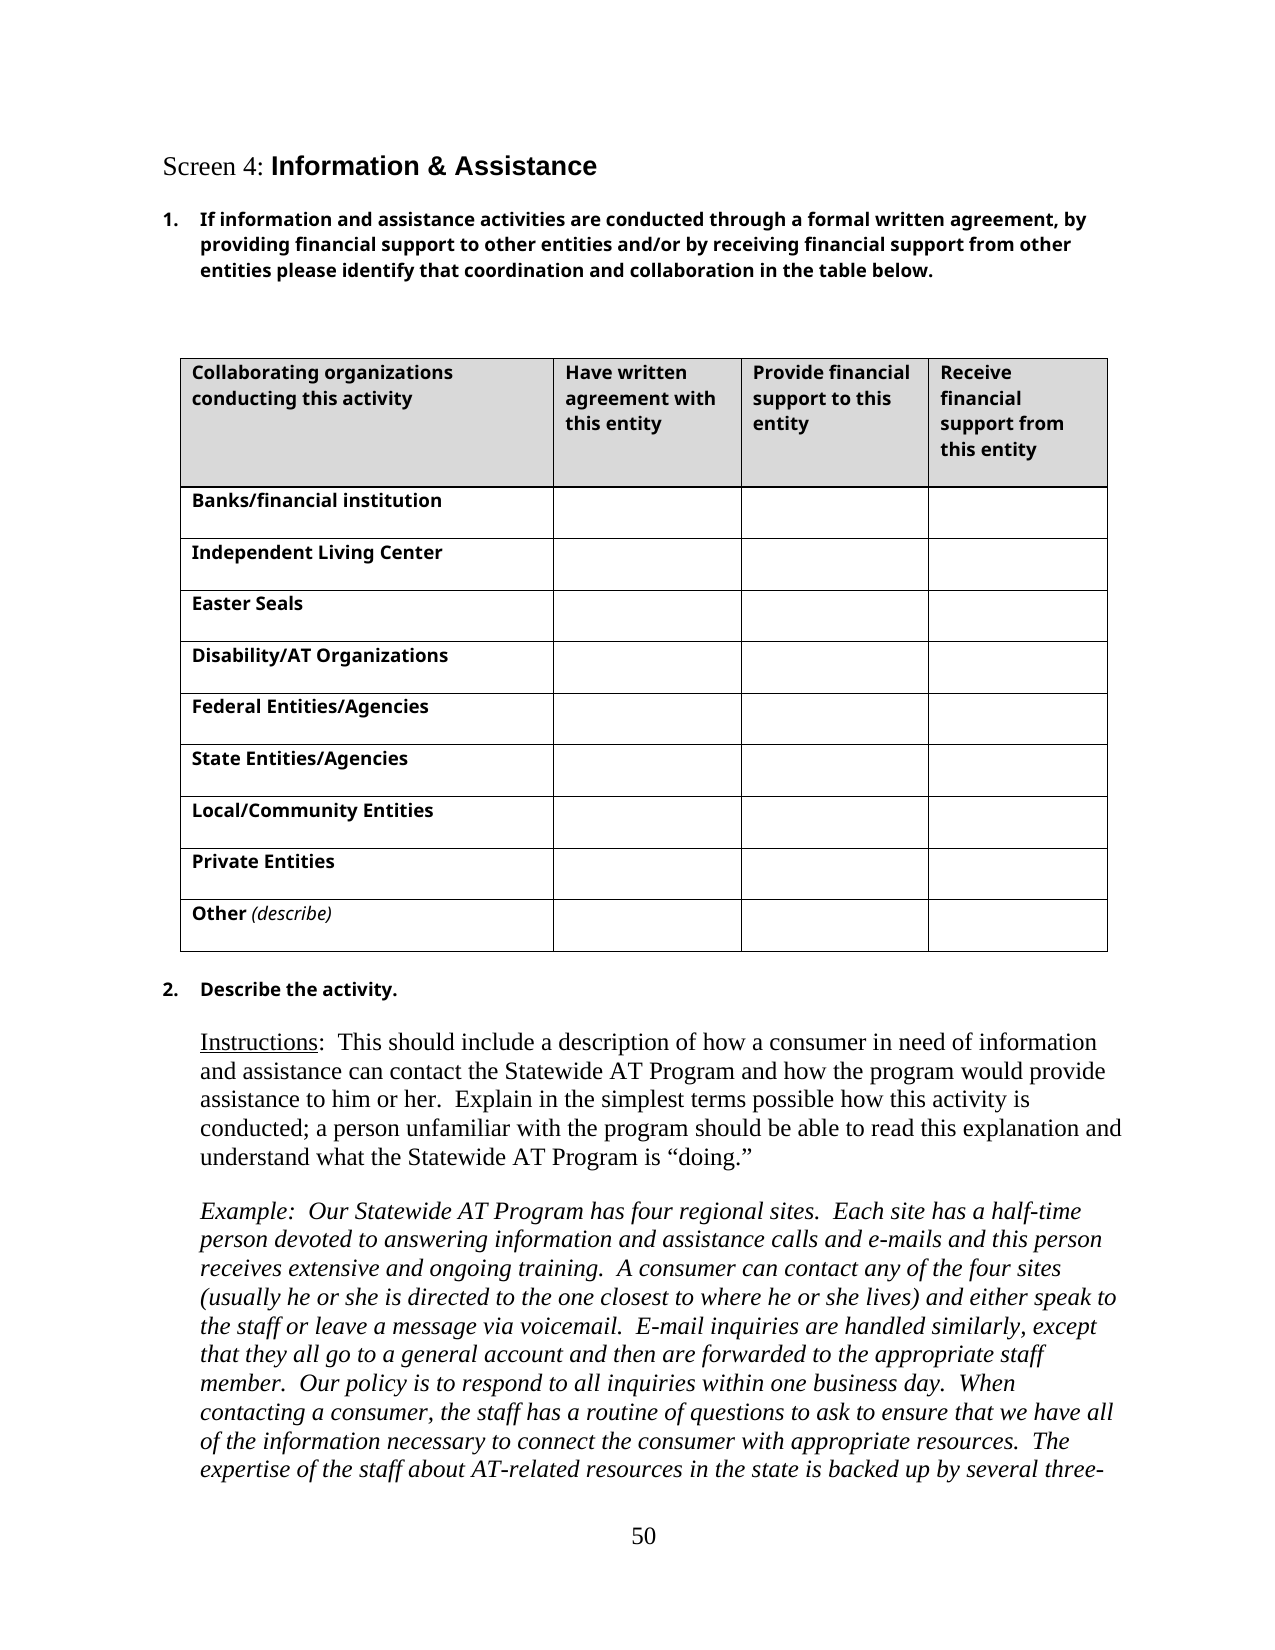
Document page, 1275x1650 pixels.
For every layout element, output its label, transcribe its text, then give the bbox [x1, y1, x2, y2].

table_cell [929, 539, 1107, 589]
table_cell [929, 694, 1107, 744]
list If information and assistance activities are conducted through a formal written agreement, by providing financial support to other entities and/or by receiving financial support from other entities please identify that coordination and collaboration in the table below. [162, 206, 1125, 283]
table_cell [554, 745, 741, 796]
table_cell [742, 900, 928, 951]
table_cell [929, 642, 1107, 693]
table_cell Disability/AT Organizations [181, 642, 553, 693]
table_cell [929, 591, 1107, 641]
table_cell [742, 745, 928, 796]
table_cell [742, 591, 928, 641]
table_cell [742, 539, 928, 589]
table_cell [554, 797, 741, 847]
table_cell [929, 900, 1107, 951]
table_cell [929, 488, 1107, 538]
table_cell [554, 900, 741, 951]
table_cell [929, 797, 1107, 847]
table_cell [742, 797, 928, 847]
table_cell Local/Community Entities [181, 797, 553, 847]
table_cell Easter Seals [181, 591, 553, 641]
table_cell [554, 849, 741, 899]
table_header Receive financial support from this entity [929, 359, 1107, 486]
table_cell Independent Living Center [181, 539, 553, 589]
table_cell State Entities/Agencies [181, 745, 553, 796]
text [200, 1196, 1125, 1483]
table_cell [554, 539, 741, 589]
table_cell [929, 849, 1107, 899]
table_cell [554, 694, 741, 744]
subtitle Information & Assistance [162, 150, 1125, 181]
table_cell [554, 488, 741, 538]
table_header Have written agreement with this entity [554, 359, 741, 486]
table_header Provide financial support to this entity [742, 359, 928, 486]
table_cell [742, 694, 928, 744]
table_cell [554, 591, 741, 641]
table_cell [742, 642, 928, 693]
table_cell [742, 849, 928, 899]
table_cell Federal Entities/Agencies [181, 694, 553, 744]
table_header Collaborating organizations conducting this activity [181, 359, 553, 486]
text Instructions: This should include a description of how a consumer in need of information and assistance can contact the Statewide AT Program and how the program would provide assistance to him or her. Explain in the simplest terms possible how this activity is conducted; a person unfamiliar with the program should be able to read this explanation and understand what the Statewide AT Program is “doing.” [200, 1027, 1125, 1171]
table_cell [554, 642, 741, 693]
table_cell Banks/financial institution [181, 488, 553, 538]
table_cell Other (describe) [181, 900, 553, 951]
list Describe the activity. [162, 977, 1125, 1002]
table_cell [742, 488, 928, 538]
table_cell Private Entities [181, 849, 553, 899]
table_cell [929, 745, 1107, 796]
